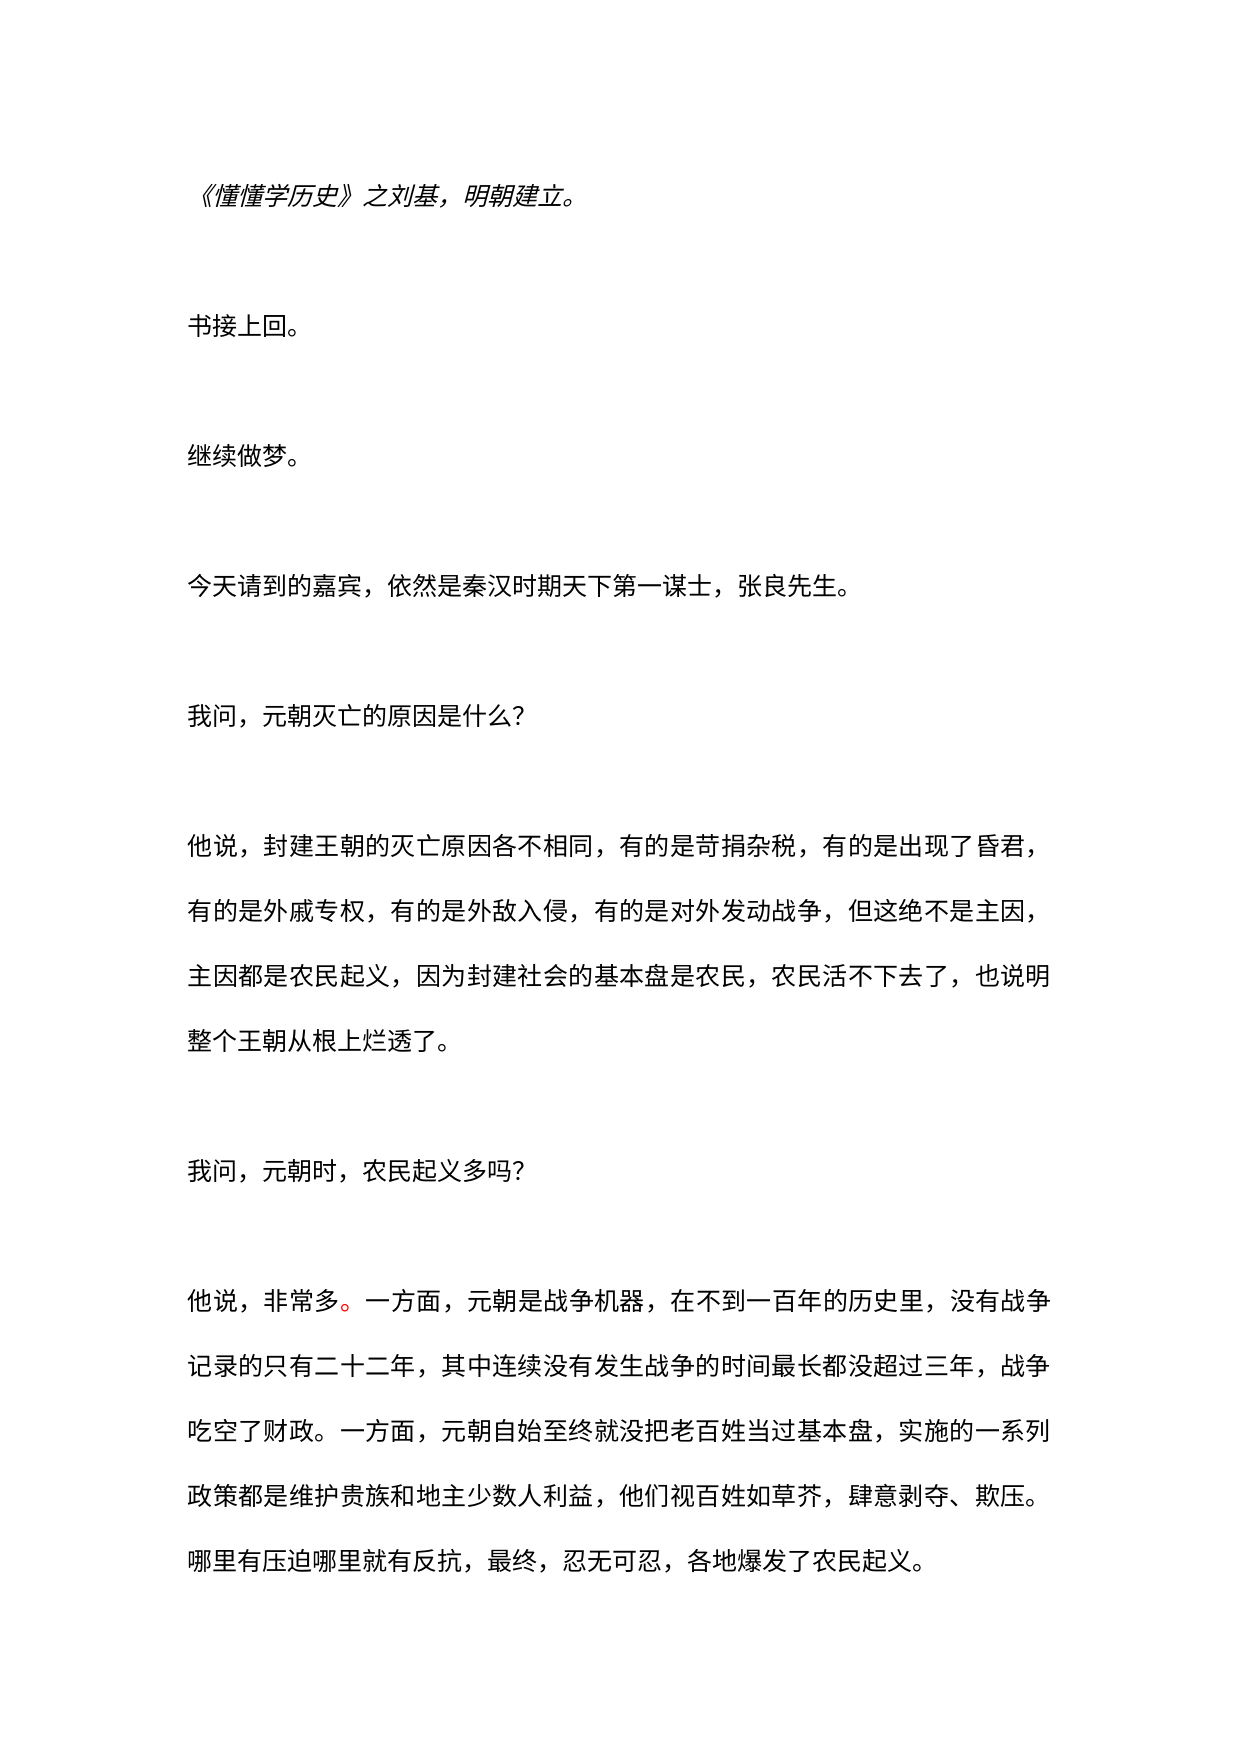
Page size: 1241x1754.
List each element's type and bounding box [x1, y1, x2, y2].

list [187, 162, 1053, 1592]
